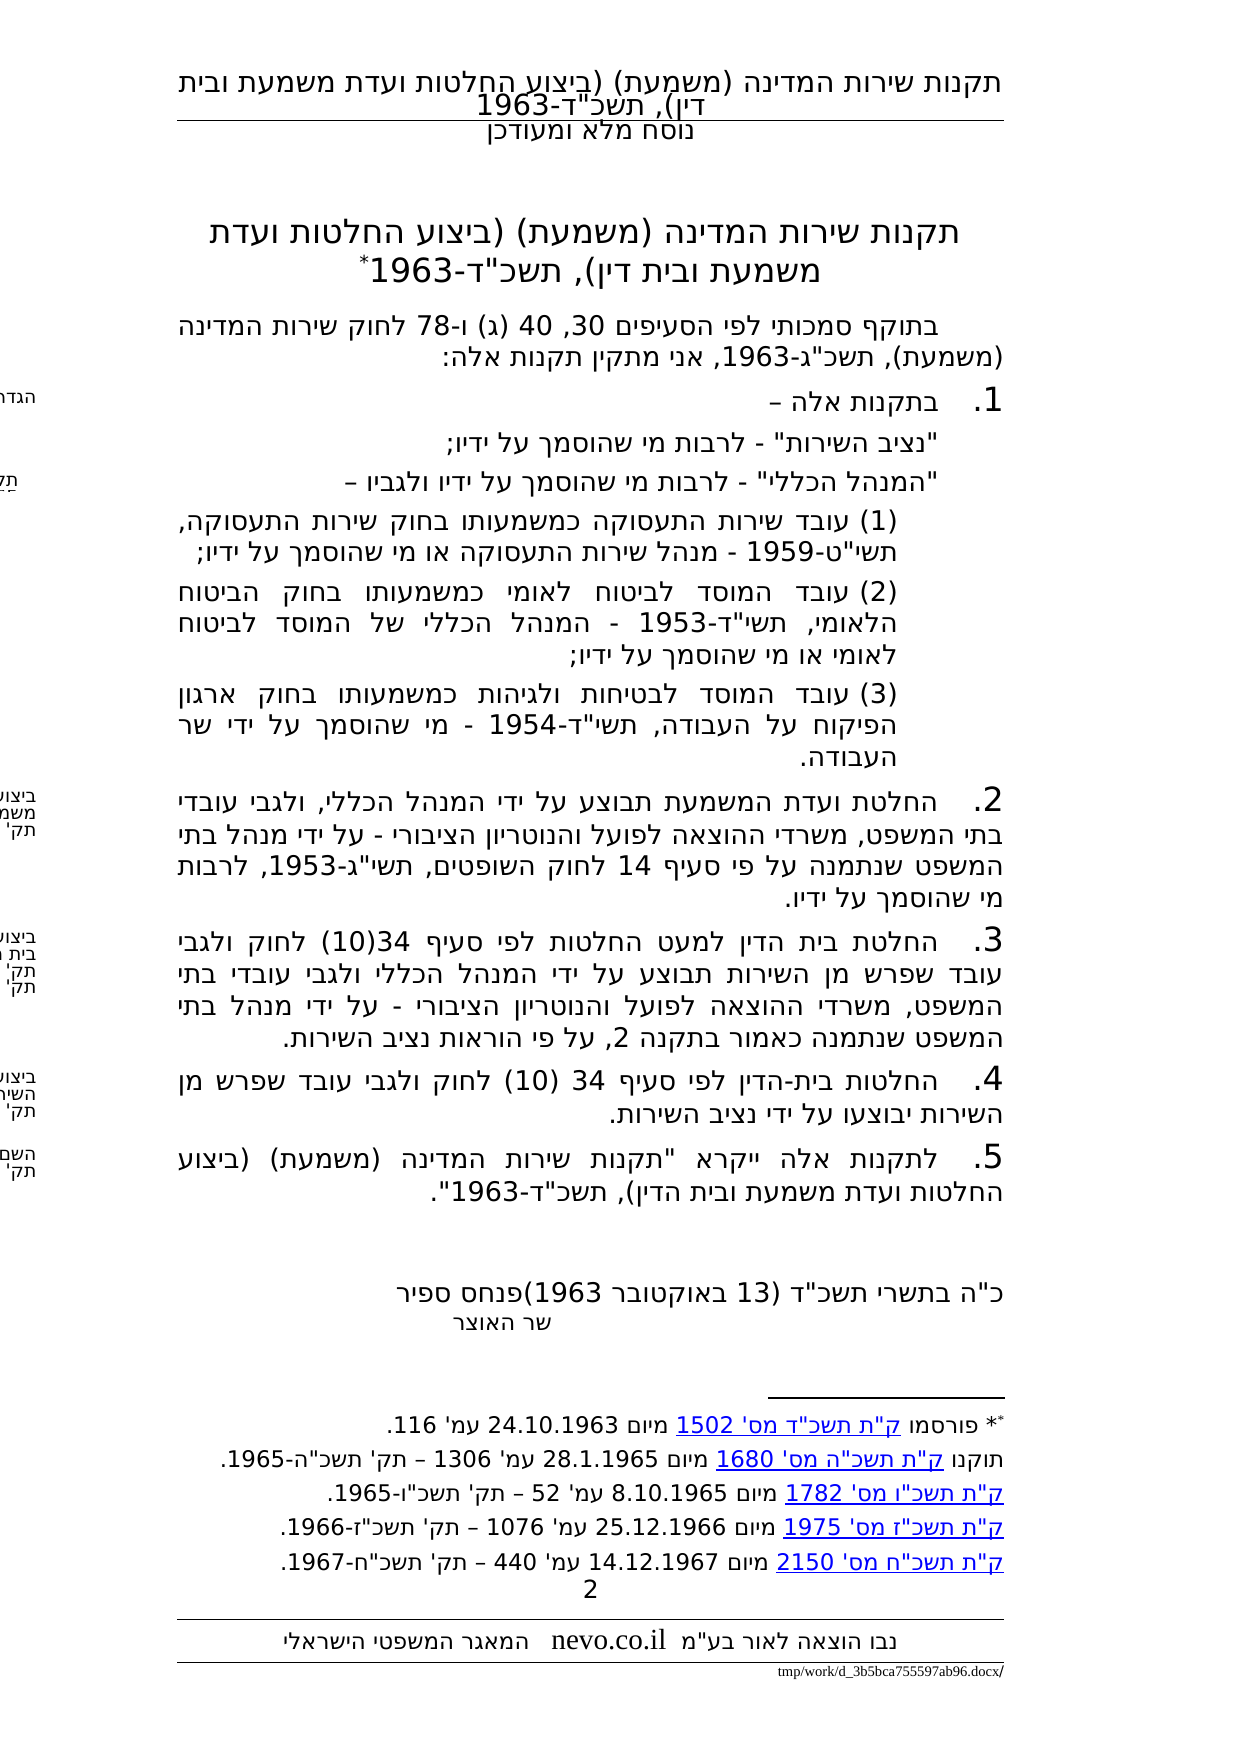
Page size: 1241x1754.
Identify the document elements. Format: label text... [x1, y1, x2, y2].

text (1) עובד שירות התעסוקה כמשמעותו בחוק שירות התעסוקה, תשי"ט-1959 - מנהל שירות התעסוקה או מי שהוסמך על ידיו; [177, 505, 898, 568]
text (3) עובד המוסד לבטיחות ולגיהות כמשמעותו בחוק ארגון הפיקוח על העבודה, תשי"ד-1954 - מי שהוסמך על ידי שר העבודה. [177, 678, 898, 773]
text בתוקף סמכותי לפי הסעיפים 30, 40 (ג) ו-78 לחוק שירות המדינה (משמעת), תשכ"ג-1963, אני מתקין תקנות אלה: [177, 310, 1004, 373]
text (2) עובד המוסד לביטוח לאומי כמשמעותו בחוק הביטוח הלאומי, תשי"ד-1953 - המנהל הכללי של המוסד לביטוח לאומי או מי שהוסמך על ידיו; [177, 576, 898, 671]
text 5. לתקנות אלה ייקרא "תקנות שירות המדינה (משמעת) (ביצוע החלטות ועדת משמעת ובית הדין), תשכ"ד-1963". [177, 1138, 1004, 1208]
text שר האוצר [177, 1309, 1004, 1336]
text 4. החלטות בית-הדין לפי סעיף 34 (10) לחוק ולגבי עובד שפרש מן השירות יבוצעו על ידי נציב השירות. [177, 1060, 1004, 1130]
text "נציב השירות" - לרבות מי שהוסמך על ידיו; [177, 427, 1004, 459]
text "המנהל הכללי" - לרבות מי שהוסמך על ידיו ולגביו – [177, 466, 1004, 498]
text תקנות שירות המדינה (משמעת) (ביצוע החלטות ועדת משמעת ובית דין), תשכ"ד-1963* [177, 212, 1004, 290]
text 1. בתקנות אלה – [177, 381, 1004, 419]
text 2. החלטת ועדת המשמעת תבוצע על ידי המנהל הכללי, ולגבי עובדי בתי המשפט, משרדי ההוצאה לפועל והנוטריון הציבורי - על ידי מנהל בתי המשפט שנתמנה על פי סעיף 14 לחוק השופטים, תשי"ג-1953, לרבות מי שהוסמך על ידיו. [177, 780, 1004, 914]
text כ"ה בתשרי תשכ"ד (13 באוקטובר 1963) פנחס ספיר [177, 1277, 1004, 1309]
text 3. החלטת בית הדין למעט החלטות לפי סעיף 34(10) לחוק ולגבי עובד שפרש מן השירות תבוצע על ידי המנהל הכללי ולגבי עובדי בתי המשפט, משרדי ההוצאה לפועל והנוטריון הציבורי - על ידי מנהל בתי המשפט שנתמנה כאמור בתקנה 2, על פי הוראות נציב השירות. [177, 920, 1004, 1053]
